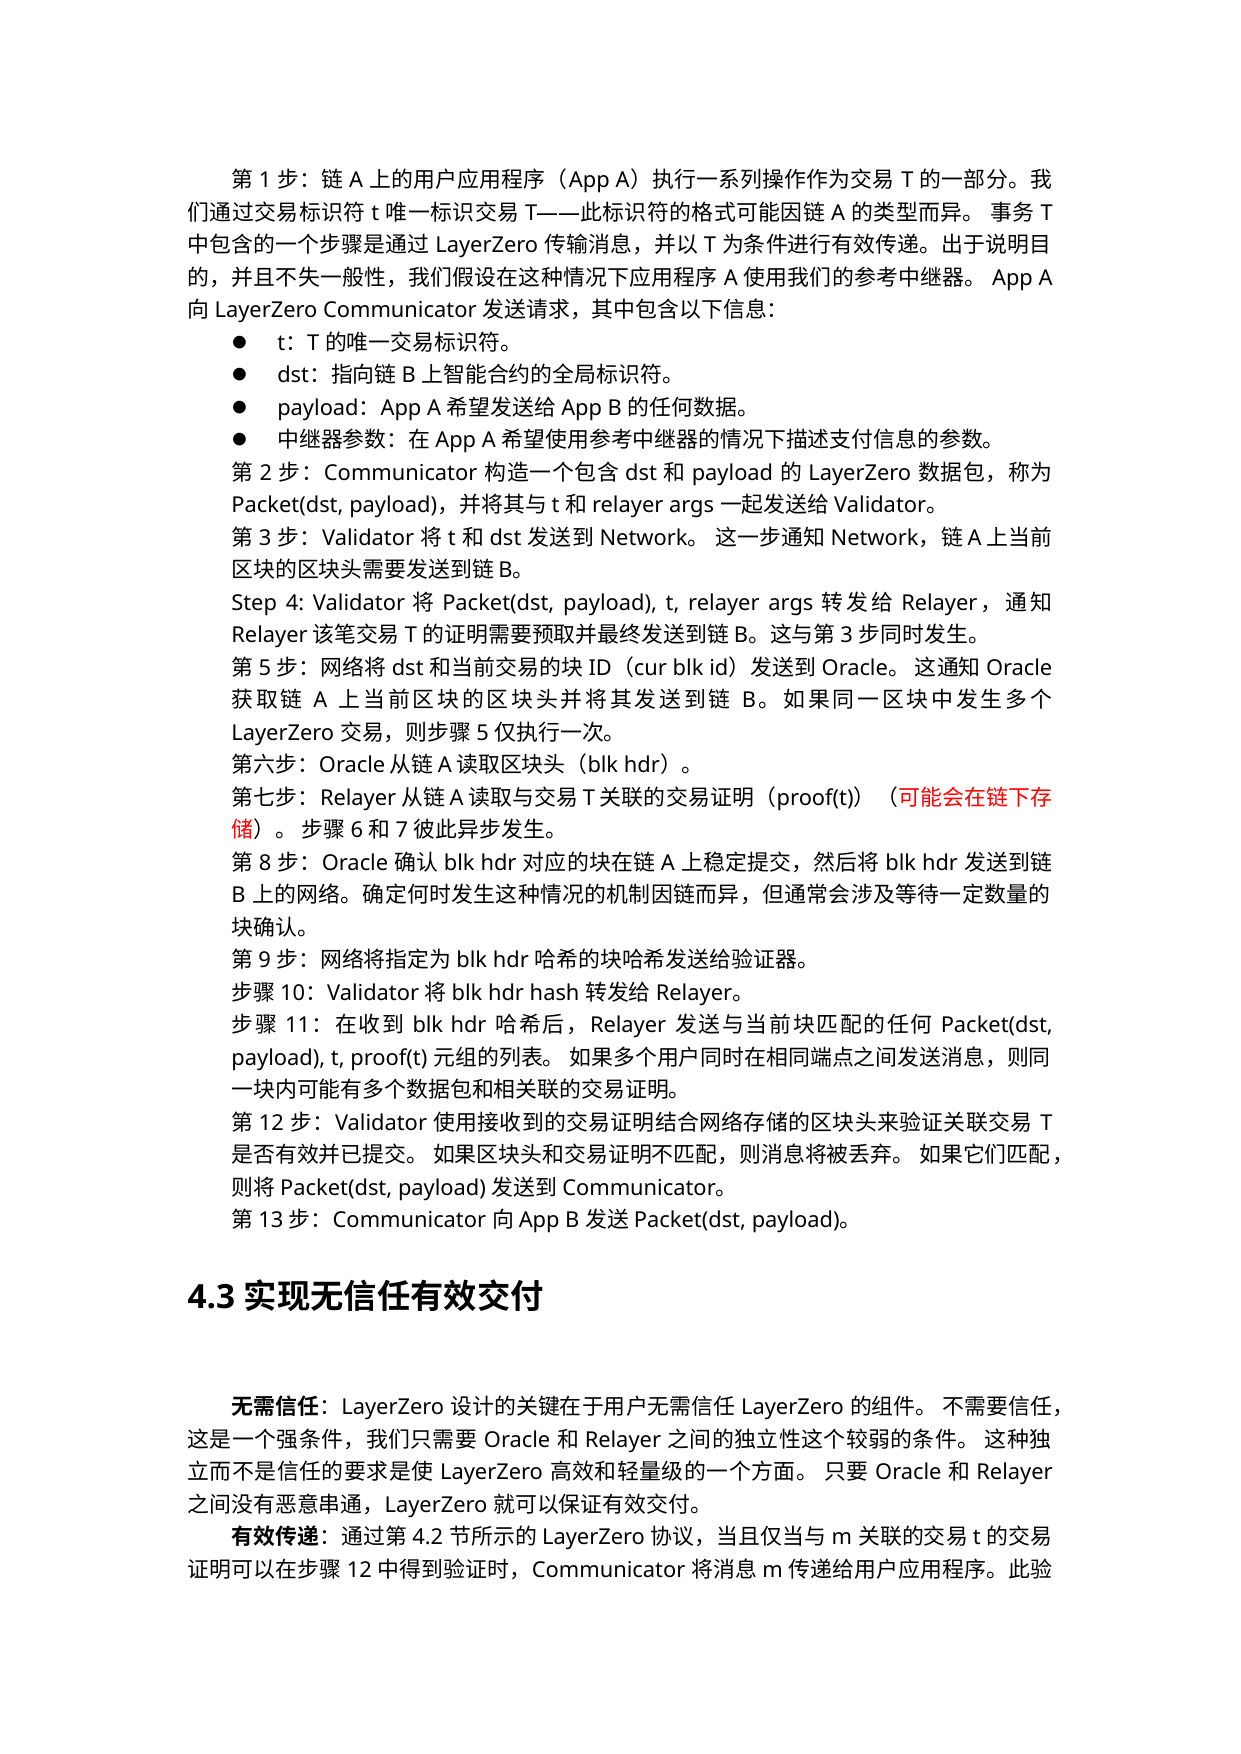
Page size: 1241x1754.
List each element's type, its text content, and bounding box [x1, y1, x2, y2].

text 步骤 10：Validator 将 blk hdr hash 转发给 Relayer。 [231, 974, 1053, 1007]
subtitle 4.3 实现无信任有效交付 [187, 1262, 1053, 1327]
text Step 4: Validator将Packet(dst, payload), t, relayer args转发给Relayer，通知Relayer该笔交易 T 的证明需要预取并最终发送到链 B。这与第 3 步同时发生。 [231, 584, 1053, 649]
list 中继器参数：在 App A 希望使用参考中继器的情况下描述支付信息的参数。 [231, 422, 1053, 454]
list t：T 的唯一交易标识符。 [231, 324, 1053, 357]
text 无需信任：LayerZero 设计的关键在于用户无需信任 LayerZero 的组件。 不需要信任，这是一个强条件，我们只需要 Oracle 和 Relayer 之间的独立性这个较弱的条件。 这种独立而不是信任的要求是使 LayerZero 高效和轻量级的一个方面。 只要 Oracle 和 Relayer 之间没有恶意串通，LayerZero 就可以保证有效交付。 [187, 1389, 1053, 1519]
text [187, 1519, 1053, 1584]
text 第 13 步：Communicator 向 App B 发送 Packet(dst, payload)。 [231, 1202, 1053, 1234]
text 第 2 步：Communicator 构造一个包含 dst 和 payload 的 LayerZero 数据包，称为 Packet(dst, payload)，并将其与 t 和 relayer args 一起发送给 Validator。 [231, 454, 1053, 519]
text 第 5 步：网络将 dst 和当前交易的块 ID（cur blk id）发送到 Oracle。 这通知 Oracle 获取链 A 上当前区块的区块头并将其发送到链 B。如果同一区块中发生多个 LayerZero 交易，则步骤 5 仅执行一次。 [231, 649, 1053, 747]
text 步骤 11：在收到 blk hdr 哈希后，Relayer 发送与当前块匹配的任何 Packet(dst, payload), t, proof(t) 元组的列表。 如果多个用户同时在相同端点之间发送消息，则同一块内可能有多个数据包和相关联的交易证明。 [231, 1007, 1053, 1104]
text 第 12 步：Validator 使用接收到的交易证明结合网络存储的区块头来验证关联交易 T 是否有效并已提交。 如果区块头和交易证明不匹配，则消息将被丢弃。 如果它们匹配，则将 Packet(dst, payload) 发送到 Communicator。 [231, 1104, 1053, 1202]
text 第六步：Oracle从链A读取区块头（blk hdr）。 [231, 747, 1053, 779]
text 第 1 步：链 A 上的用户应用程序（App A）执行一系列操作作为交易 T 的一部分。我们通过交易标识符 t 唯一标识交易 T——此标识符的格式可能因链 A 的类型而异。 事务 T 中包含的一个步骤是通过 LayerZero 传输消息，并以 T 为条件进行有效传递。出于说明目的，并且不失一般性，我们假设在这种情况下应用程序 A 使用我们的参考中继器。 App A 向 LayerZero Communicator 发送请求，其中包含以下信息： [187, 162, 1053, 324]
list payload：App A 希望发送给 App B 的任何数据。 [231, 389, 1053, 422]
list dst：指向链 B 上智能合约的全局标识符。 [231, 357, 1053, 389]
text 第 8 步：Oracle 确认 blk hdr 对应的块在链 A 上稳定提交，然后将 blk hdr 发送到链 B 上的网络。确定何时发生这种情况的机制因链而异，但通常会涉及等待一定数量的 块确认。 [231, 844, 1053, 942]
text 第 3 步：Validator 将 t 和 dst 发送到 Network。 这一步通知Network，链A上当前区块的区块头需要发送到链B。 [231, 519, 1053, 584]
text 第 9 步：网络将指定为 blk hdr 哈希的块哈希发送给验证器。 [231, 942, 1053, 974]
text 第七步：Relayer从链A读取与交易T关联的交易证明（proof(t)）（可能会在链下存储）。 步骤 6 和 7 彼此异步发生。 [231, 779, 1053, 844]
